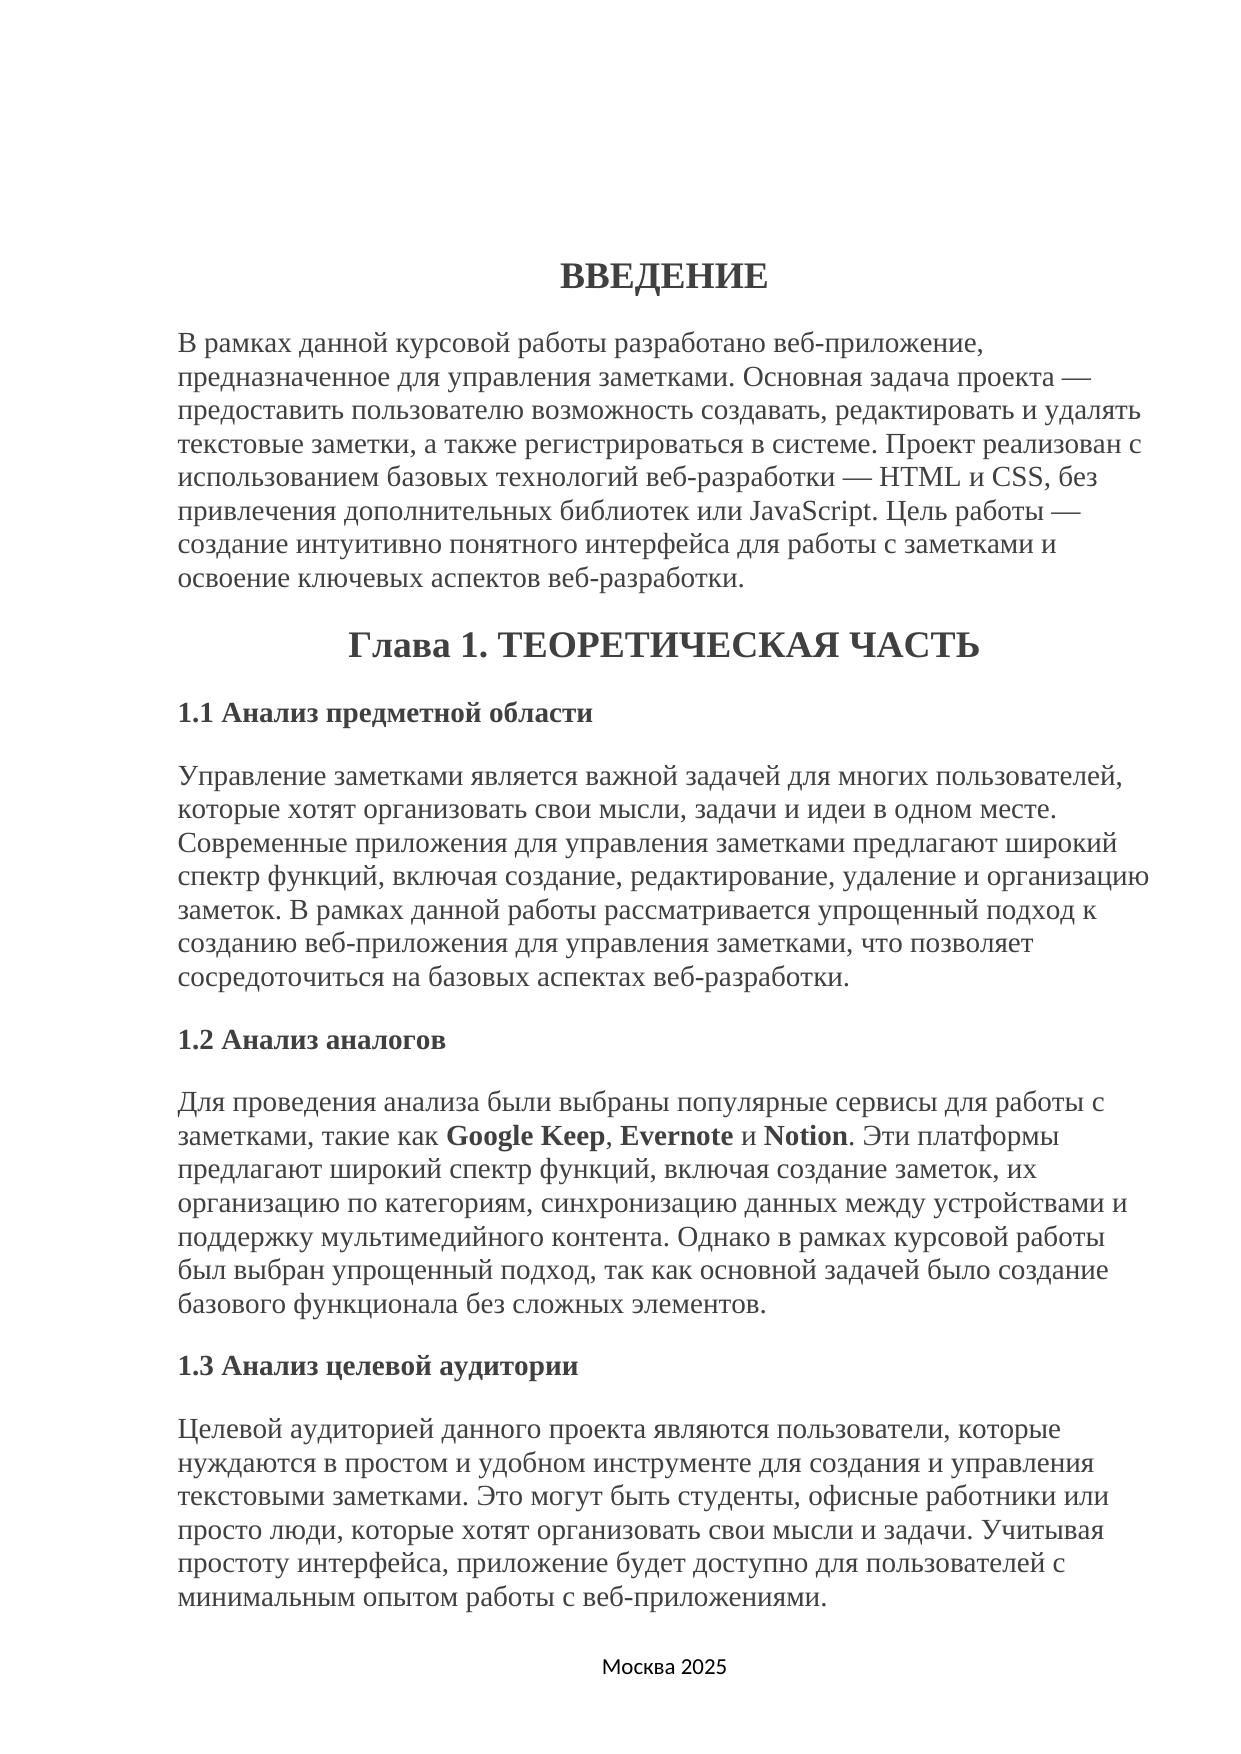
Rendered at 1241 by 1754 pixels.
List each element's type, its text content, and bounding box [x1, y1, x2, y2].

text В рамках данной курсовой работы разработано веб-приложение, предназначенное для управления заметками. Основная задача проекта — предоставить пользователю возможность создавать, редактировать и удалять текстовые заметки, а также регистрироваться в системе. Проект реализован с использованием базовых технологий веб-разработки — HTML и CSS, без привлечения дополнительных библиотек или JavaScript. Цель работы — создание интуитивно понятного интерфейса для работы с заметками и освоение ключевых аспектов веб-разработки. [177, 325, 1152, 594]
subtitle 1.2 Анализ аналогов [177, 1022, 1152, 1055]
text Управление заметками является важной задачей для многих пользователей, которые хотят организовать свои мысли, задачи и идеи в одном месте. Современные приложения для управления заметками предлагают широкий спектр функций, включая создание, редактирование, удаление и организацию заметок. В рамках данной работы рассматривается упрощенный подход к созданию веб-приложения для управления заметками, что позволяет сосредоточиться на базовых аспектах веб-разработки. [177, 758, 1152, 993]
subtitle ВВЕДЕНИЕ [177, 253, 1152, 296]
text Для проведения анализа были выбраны популярные сервисы для работы с заметками, такие как Google Keep, Evernote и Notion. Эти платформы предлагают широкий спектр функций, включая создание заметок, их организацию по категориям, синхронизацию данных между устройствами и поддержку мультимедийного контента. Однако в рамках курсовой работы был выбран упрощенный подход, так как основной задачей было создание базового функционала без сложных элементов. [177, 1084, 1152, 1319]
text Целевой аудиторией данного проекта являются пользователи, которые нуждаются в простом и удобном инструменте для создания и управления текстовыми заметками. Это могут быть студенты, офисные работники или просто люди, которые хотят организовать свои мысли и задачи. Учитывая простоту интерфейса, приложение будет доступно для пользователей с минимальным опытом работы с веб-приложениями. [177, 1411, 1152, 1612]
subtitle Глава 1. ТЕОРЕТИЧЕСКАЯ ЧАСТЬ [177, 623, 1152, 666]
subtitle 1.1 Анализ предметной области [177, 695, 1152, 729]
subtitle 1.3 Анализ целевой аудитории [177, 1348, 1152, 1382]
